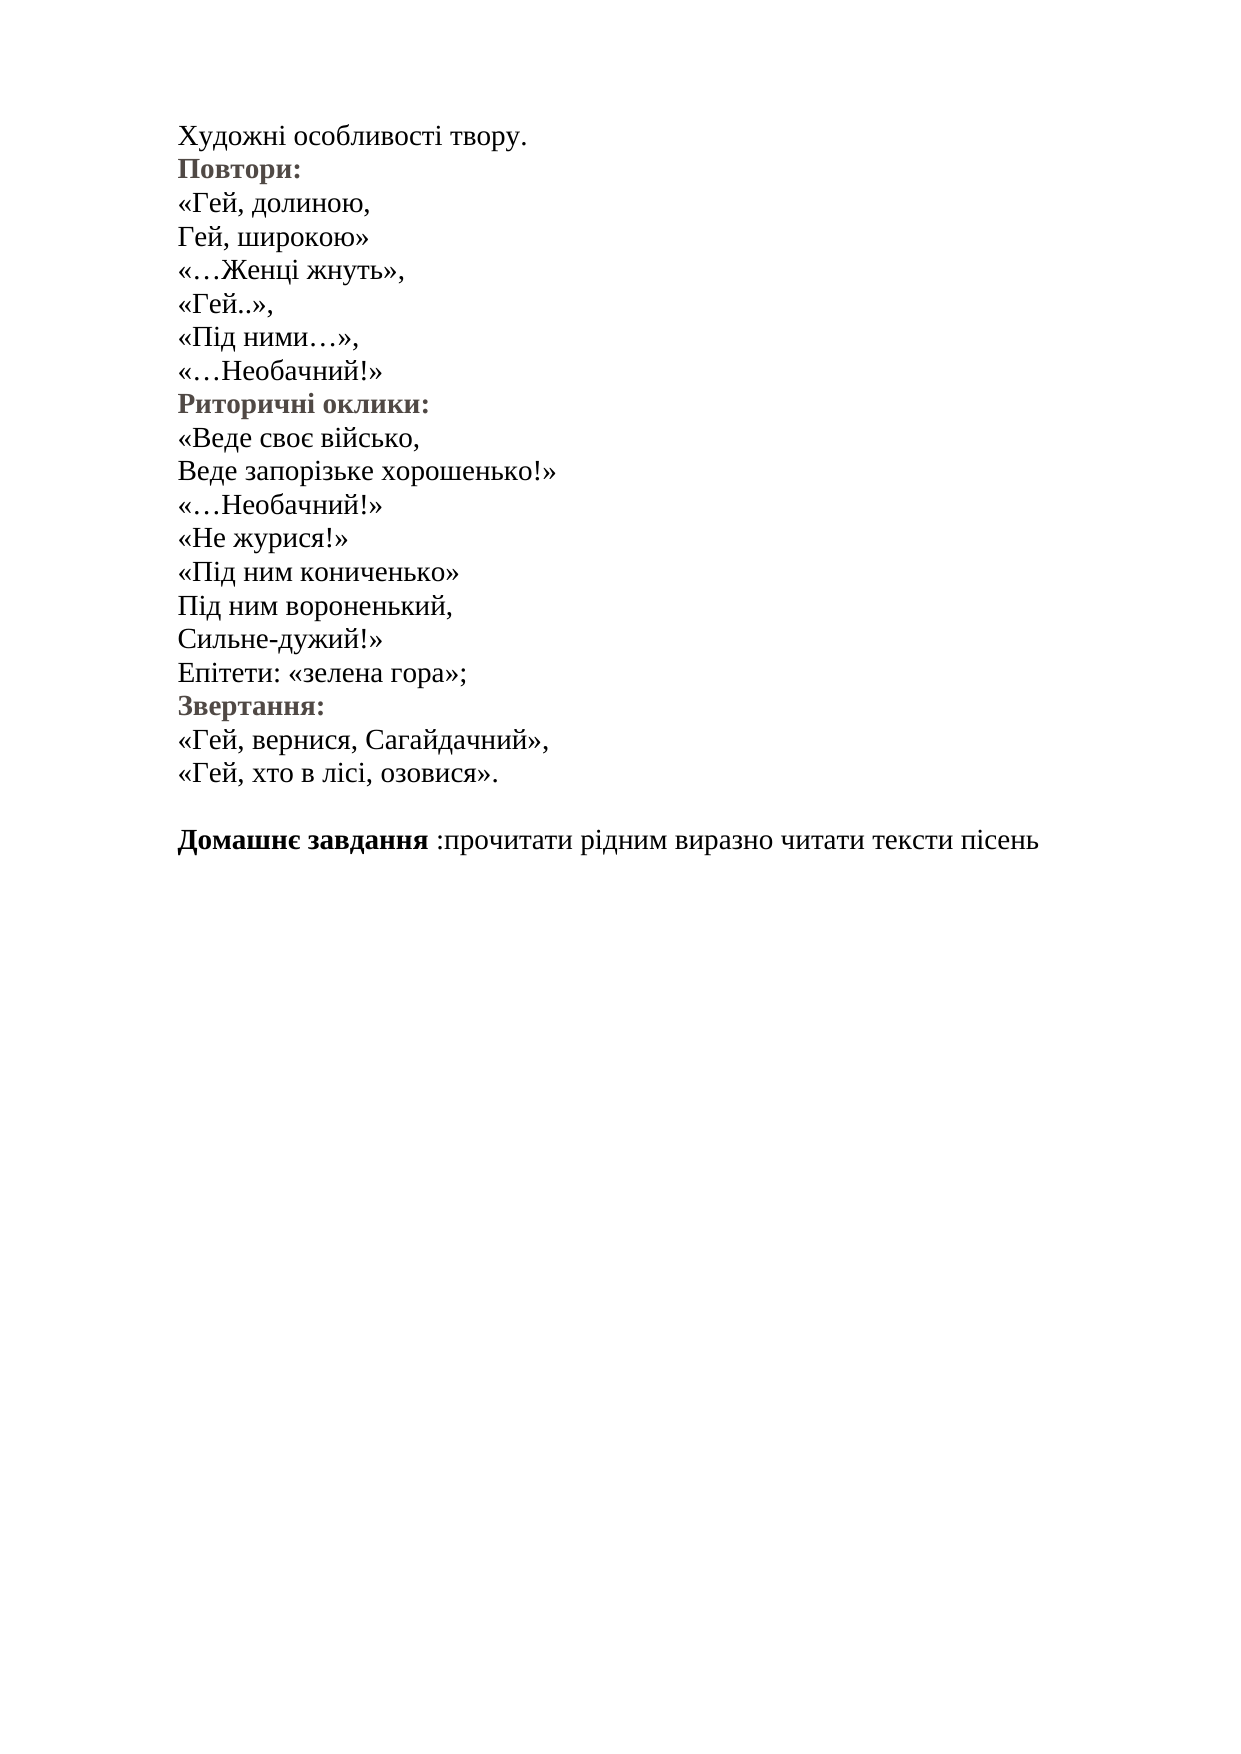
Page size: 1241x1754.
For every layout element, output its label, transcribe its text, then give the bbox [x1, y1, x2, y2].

text Риторичні оклики: «Веде своє військо, Веде запорізьке хорошенько!» «…Необачний!» «Не журися!» «Під ним кониченько» Під ним вороненький, Сильне-дужий!» Епітети: «зелена гора»; [177, 386, 1152, 688]
text Художні особливості твору. Повтори: «Гей, долиною, Гей, широкою» «…Женці жнуть», «Гей..», «Під ними…», «…Необачний!» [177, 118, 1152, 386]
text Звертання: «Гей, вернися, Сагайдачний», «Гей, хто в лісі, озовися». [177, 688, 1152, 789]
text Домашнє завдання :прочитати рідним виразно читати тексти пісень [177, 822, 1152, 856]
